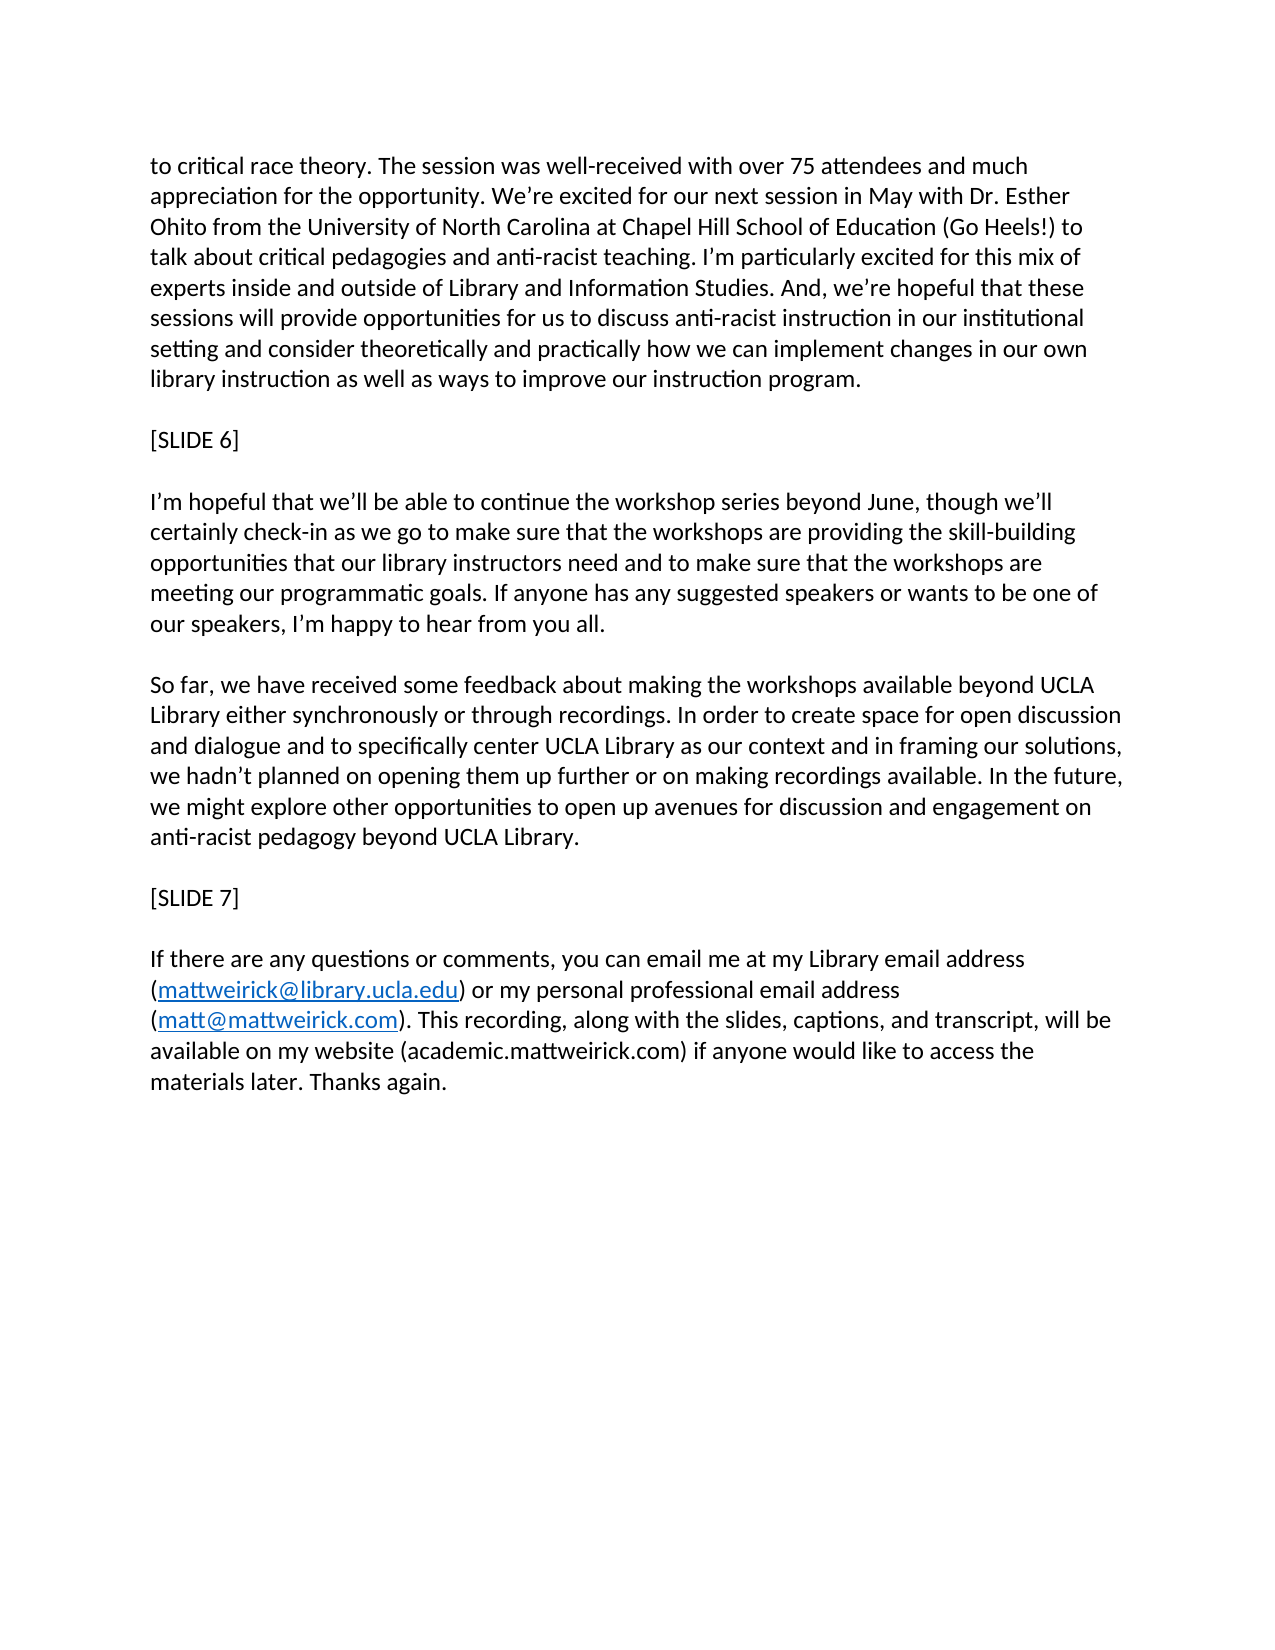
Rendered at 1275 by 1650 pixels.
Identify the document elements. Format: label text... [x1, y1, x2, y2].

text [150, 150, 1125, 394]
text [SLIDE 7] [150, 882, 1125, 913]
text I’m hopeful that we’ll be able to continue the workshop series beyond June, though we’ll certainly check-in as we go to make sure that the workshops are providing the skill-building opportunities that our library instructors need and to make sure that the workshops are meeting our programmatic goals. If anyone has any suggested speakers or wants to be one of our speakers, I’m happy to hear from you all. [150, 486, 1125, 638]
text If there are any questions or comments, you can email me at my Library email address (mattweirick@library.ucla.edu) or my personal professional email address (matt@mattweirick.com). This recording, along with the slides, captions, and transcript, will be available on my website (academic.mattweirick.com) if anyone would like to access the materials later. Thanks again. [150, 943, 1125, 1096]
text So far, we have received some feedback about making the workshops available beyond UCLA Library either synchronously or through recordings. In order to create space for open discussion and dialogue and to specifically center UCLA Library as our context and in framing our solutions, we hadn’t planned on opening them up further or on making recordings available. In the future, we might explore other opportunities to open up avenues for discussion and engagement on anti-racist pedagogy beyond UCLA Library. [150, 669, 1125, 852]
text [SLIDE 6] [150, 425, 1125, 455]
